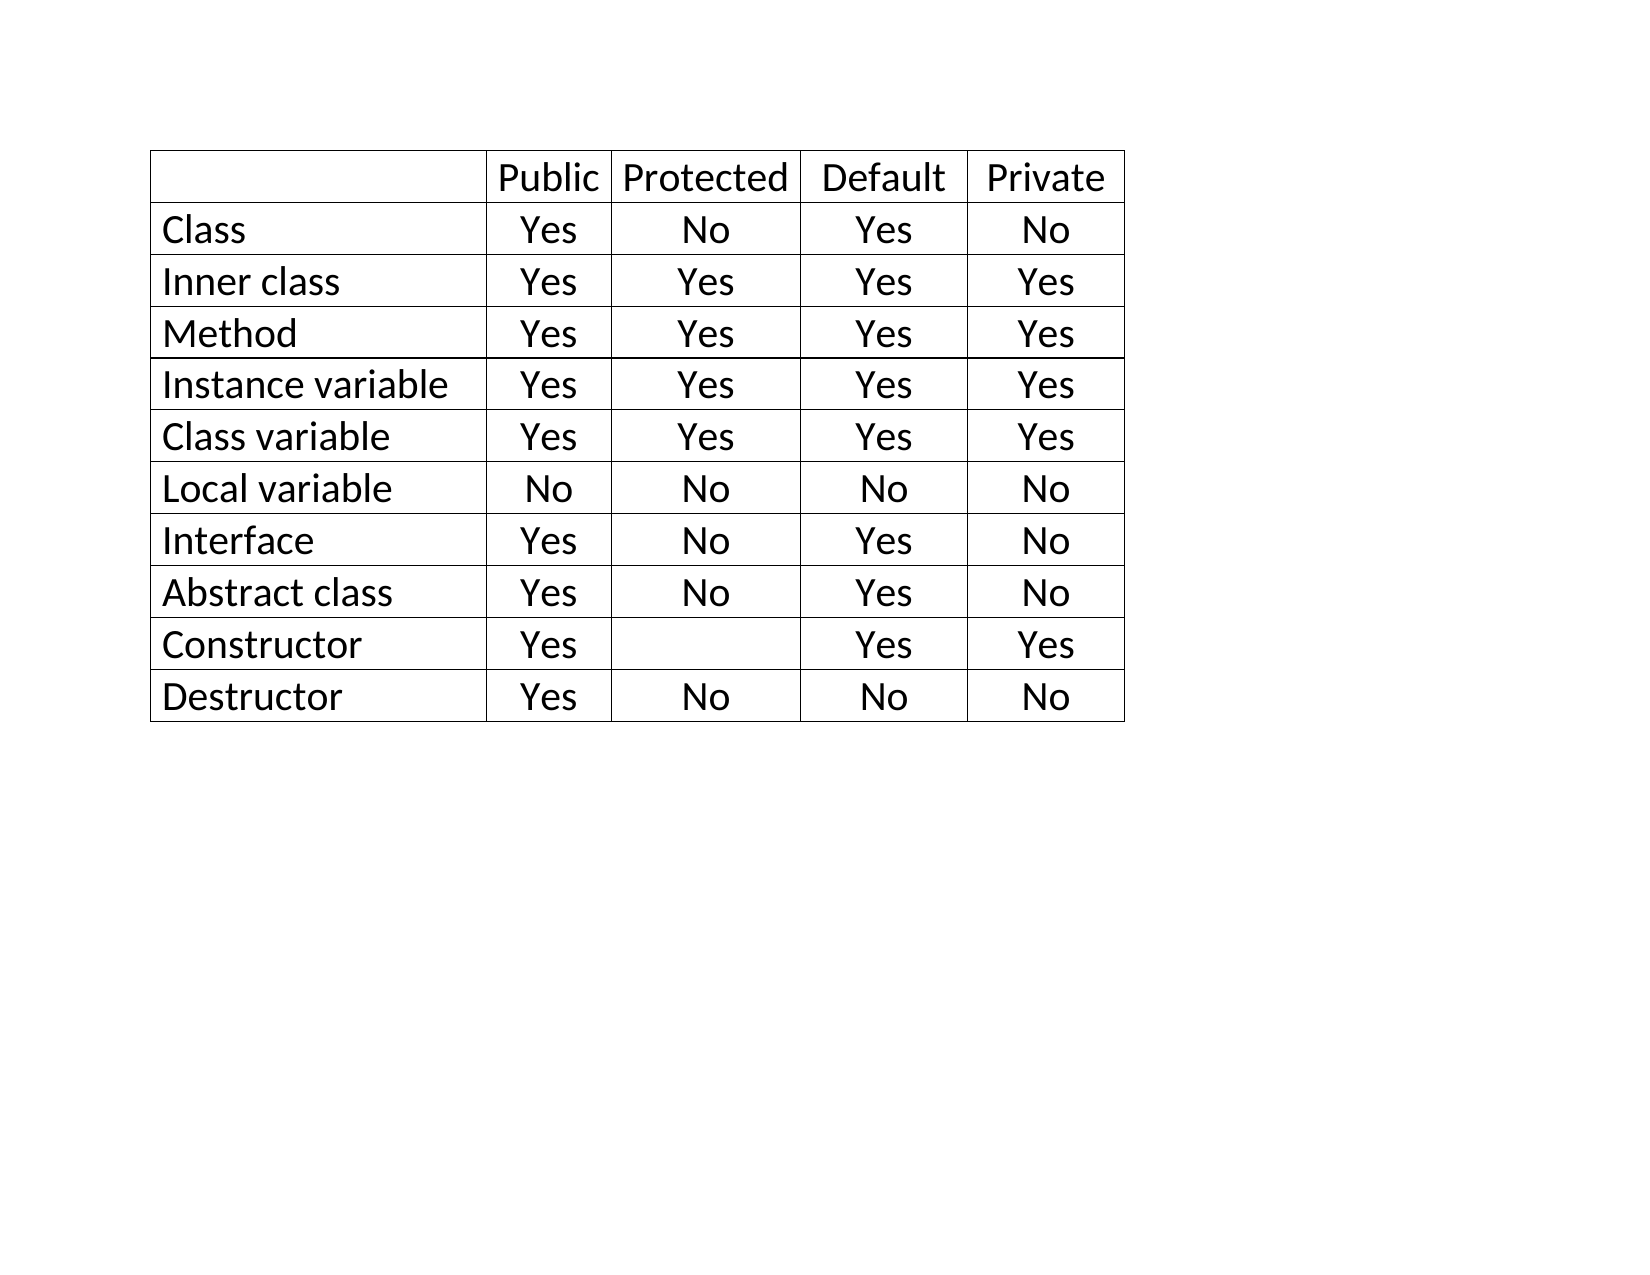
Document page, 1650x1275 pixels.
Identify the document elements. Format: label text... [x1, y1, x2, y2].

table_cell [612, 618, 800, 669]
table_cell Yes [612, 410, 800, 461]
table_cell Yes [612, 307, 800, 357]
table_cell Instance variable [151, 359, 486, 409]
table_cell Method [151, 307, 486, 357]
table_cell Constructor [151, 618, 486, 669]
table_cell No [801, 670, 967, 721]
table_cell No [612, 670, 800, 721]
table_cell Yes [487, 410, 611, 461]
table_cell Yes [968, 618, 1124, 669]
table_cell Yes [487, 566, 611, 617]
table_cell Yes [487, 514, 611, 565]
table_cell Yes [801, 359, 967, 409]
table_cell Destructor [151, 670, 486, 721]
table_cell Yes [487, 670, 611, 721]
table_cell Abstract class [151, 566, 486, 617]
table_cell Yes [487, 359, 611, 409]
table_cell Yes [487, 307, 611, 357]
table_cell No [968, 462, 1124, 513]
table_header Public [487, 151, 611, 202]
table_cell Local variable [151, 462, 486, 513]
table_cell No [612, 462, 800, 513]
table_cell No [801, 462, 967, 513]
table_cell Yes [612, 359, 800, 409]
table_header Default [801, 151, 967, 202]
table_cell Yes [801, 307, 967, 357]
table_cell Inner class [151, 255, 486, 306]
table_cell Yes [968, 307, 1124, 357]
table_cell Yes [801, 410, 967, 461]
table_cell Yes [487, 203, 611, 254]
table_cell Yes [801, 255, 967, 306]
table_cell No [968, 566, 1124, 617]
table_cell Yes [612, 255, 800, 306]
table_cell Yes [968, 255, 1124, 306]
table_cell No [612, 203, 800, 254]
table_cell Yes [968, 410, 1124, 461]
table_cell Interface [151, 514, 486, 565]
table_cell Yes [801, 618, 967, 669]
table_cell Class [151, 203, 486, 254]
table_cell Yes [487, 618, 611, 669]
table_cell No [612, 566, 800, 617]
table_cell No [968, 670, 1124, 721]
table_header Protected [612, 151, 800, 202]
table_cell Yes [801, 203, 967, 254]
table_cell No [487, 462, 611, 513]
table_cell Yes [968, 359, 1124, 409]
table_cell No [612, 514, 800, 565]
table_cell Class variable [151, 410, 486, 461]
table_cell Yes [801, 566, 967, 617]
table_header [151, 151, 486, 202]
table_cell Yes [801, 514, 967, 565]
table_cell No [968, 514, 1124, 565]
table_cell Yes [487, 255, 611, 306]
table_header Private [968, 151, 1124, 202]
table_cell No [968, 203, 1124, 254]
